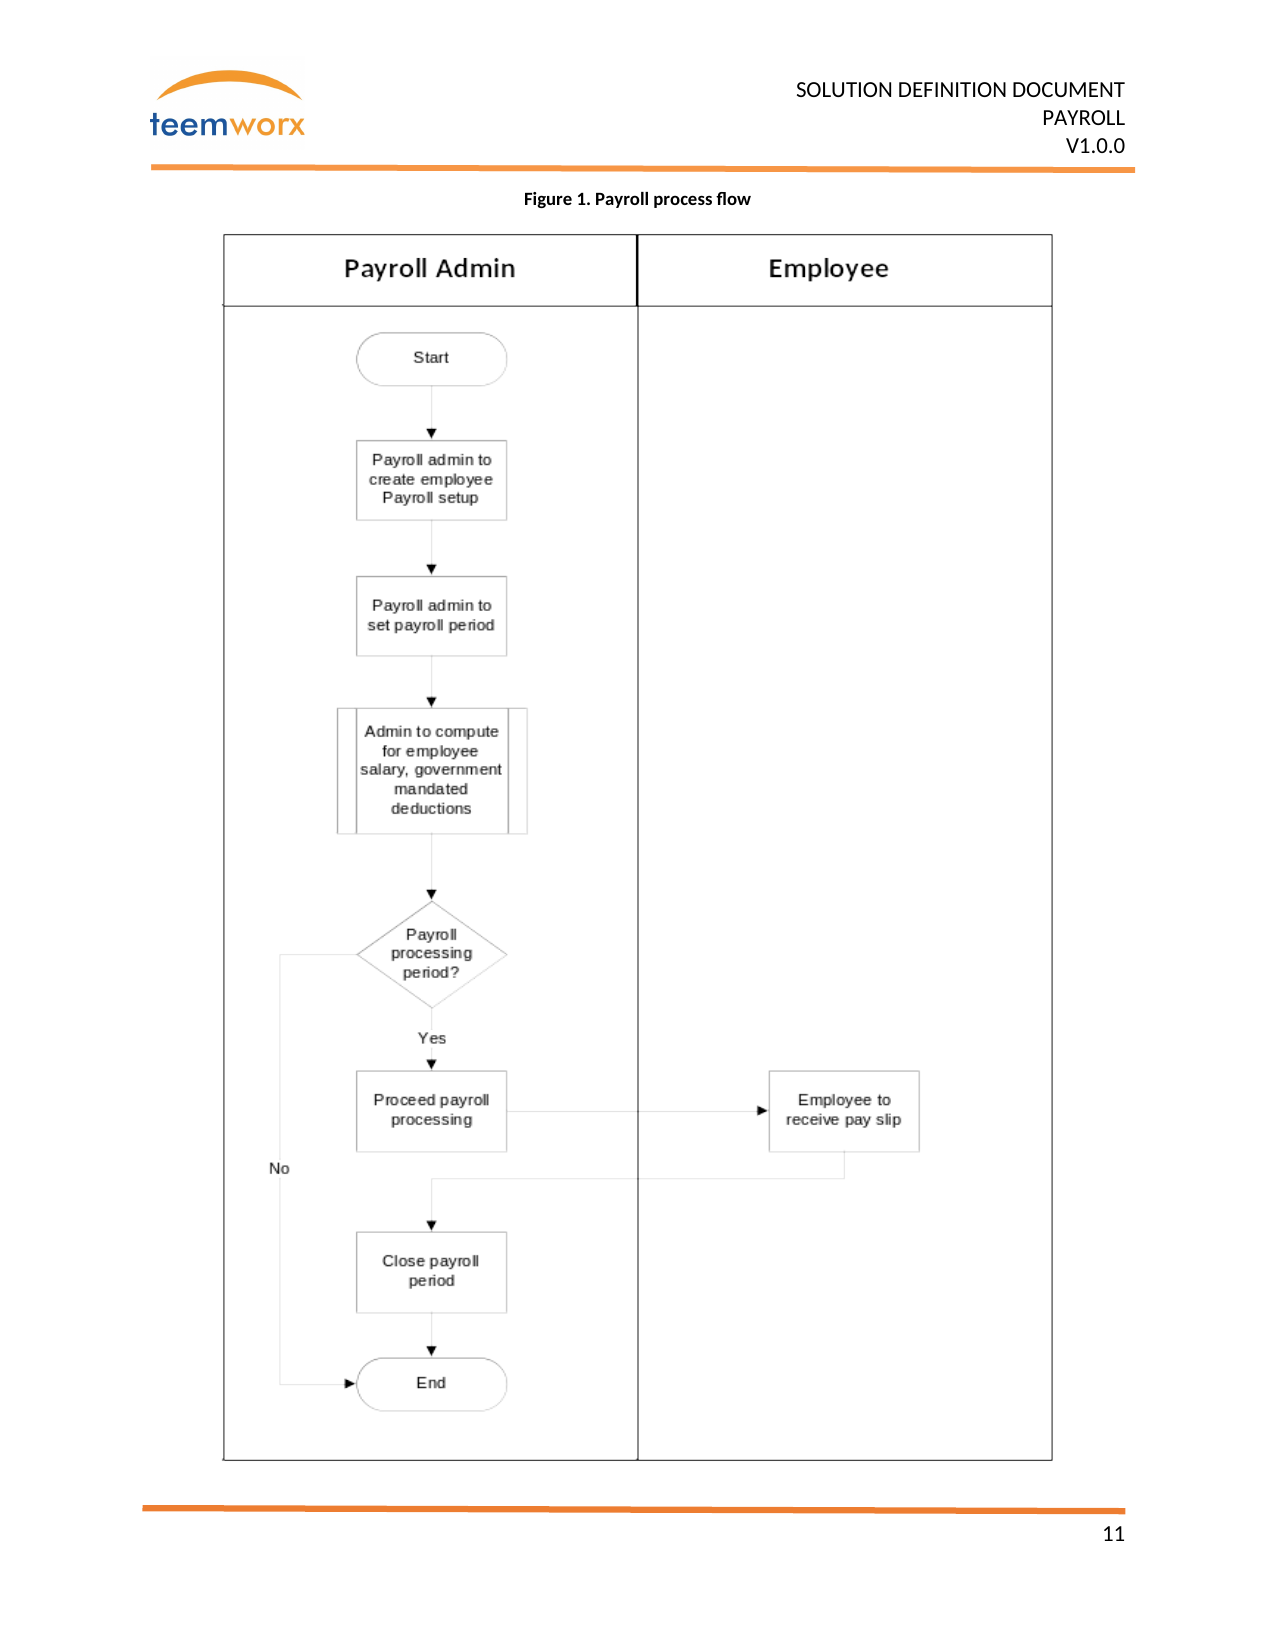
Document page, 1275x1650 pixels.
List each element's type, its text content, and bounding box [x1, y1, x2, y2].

picture [150, 164, 1138, 173]
picture [150, 56, 305, 150]
text Figure 1. Payroll process flow [150, 187, 1125, 210]
